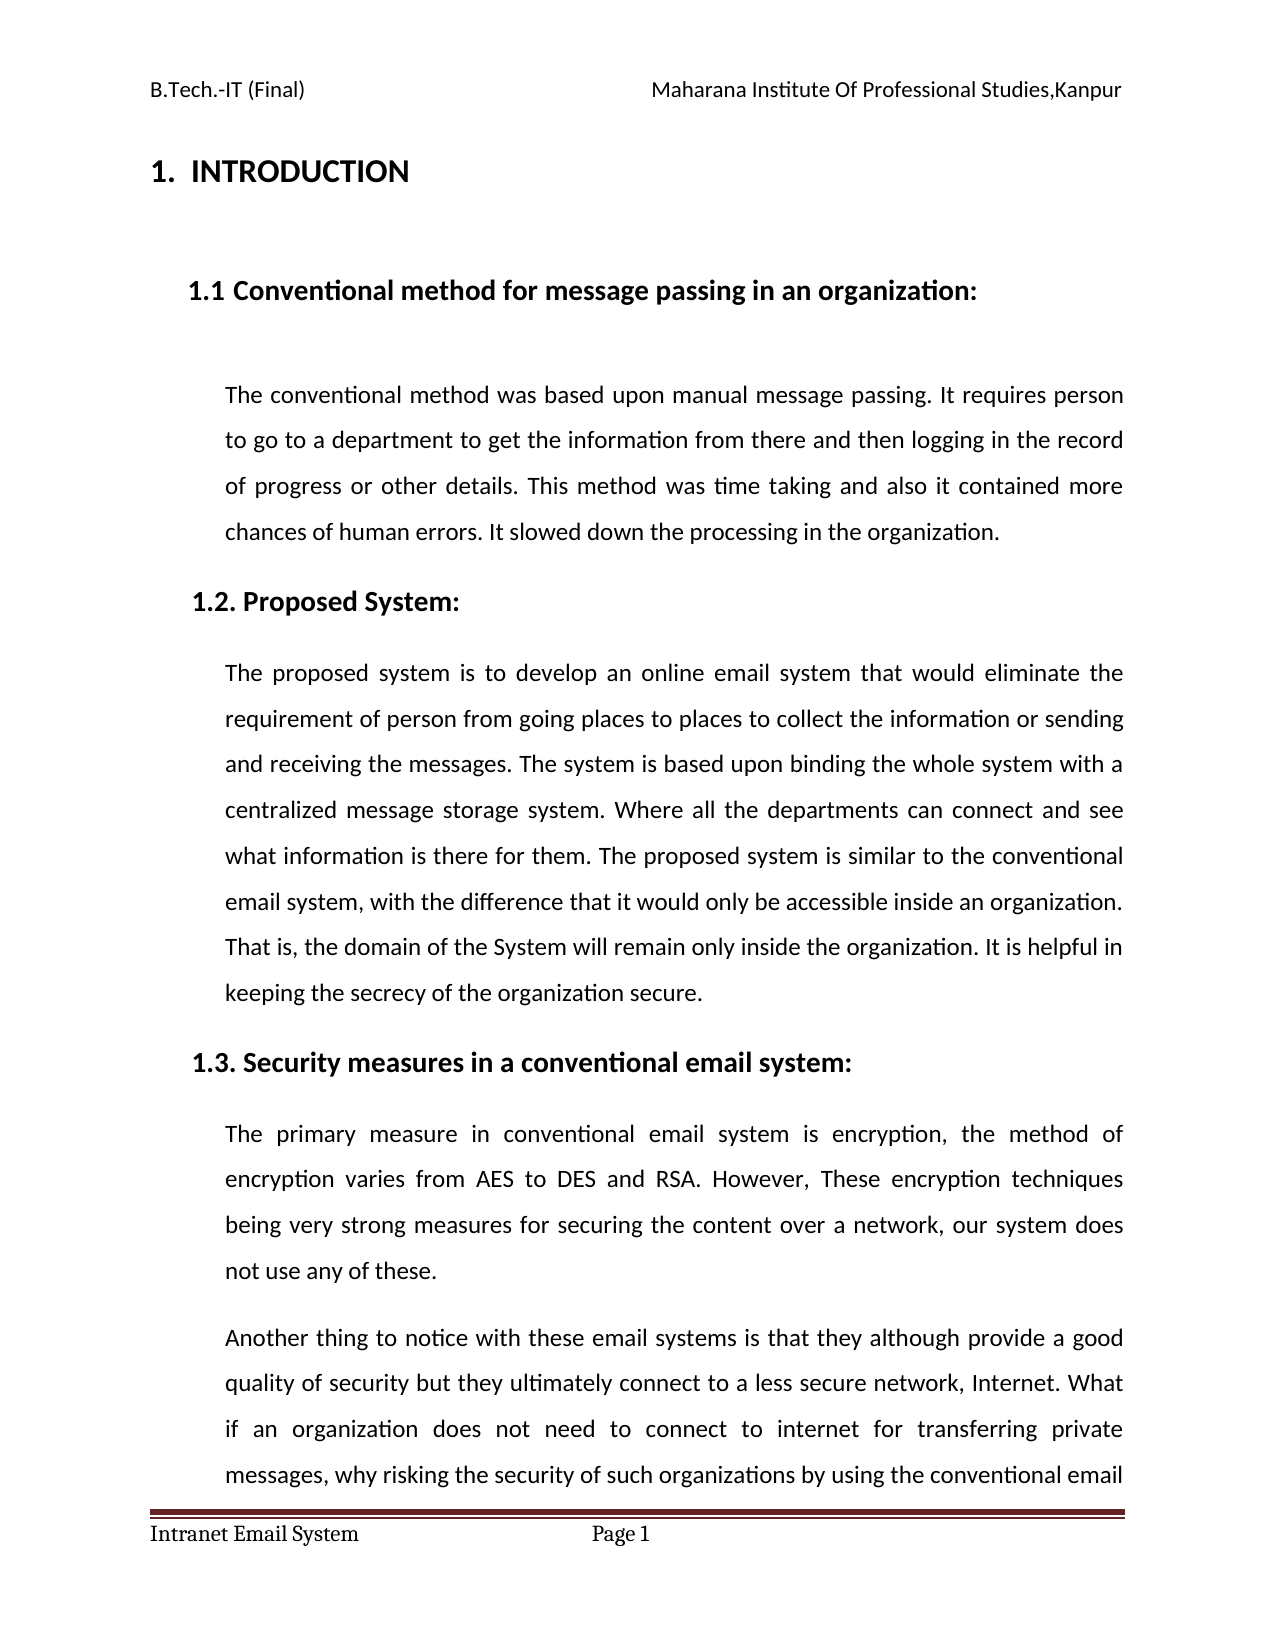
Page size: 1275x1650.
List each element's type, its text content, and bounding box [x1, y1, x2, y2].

text The primary measure in conventional email system is encryption, the method of encryption varies from AES to DES and RSA. However, These encryption techniques being very strong measures for securing the content over a network, our system does not use any of these. [225, 1118, 1125, 1286]
text The conventional method was based upon manual message passing. It requires person to go to a department to get the information from there and then logging in the record of progress or other details. This method was time taking and also it contained more chances of human errors. It slowed down the processing in the organization. [225, 379, 1125, 547]
list Conventional method for message passing in an organization: [187, 272, 1125, 308]
text The proposed system is to develop an online email system that would eliminate the requirement of person from going places to places to collect the information or sending and receiving the messages. The system is based upon binding the whole system with a centralized message storage system. Where all the departments can connect and see what information is there for them. The proposed system is similar to the conventional email system, with the difference that it would only be accessible inside an organization. That is, the domain of the System will remain only inside the organization. It is helpful in keeping the secrecy of the organization secure. [225, 657, 1125, 1008]
text 1.3. Security measures in a conventional email system: [150, 1044, 1125, 1079]
text 1. INTRODUCTION [150, 150, 1125, 191]
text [225, 1322, 1125, 1489]
text 1.2. Proposed System: [150, 583, 1125, 618]
